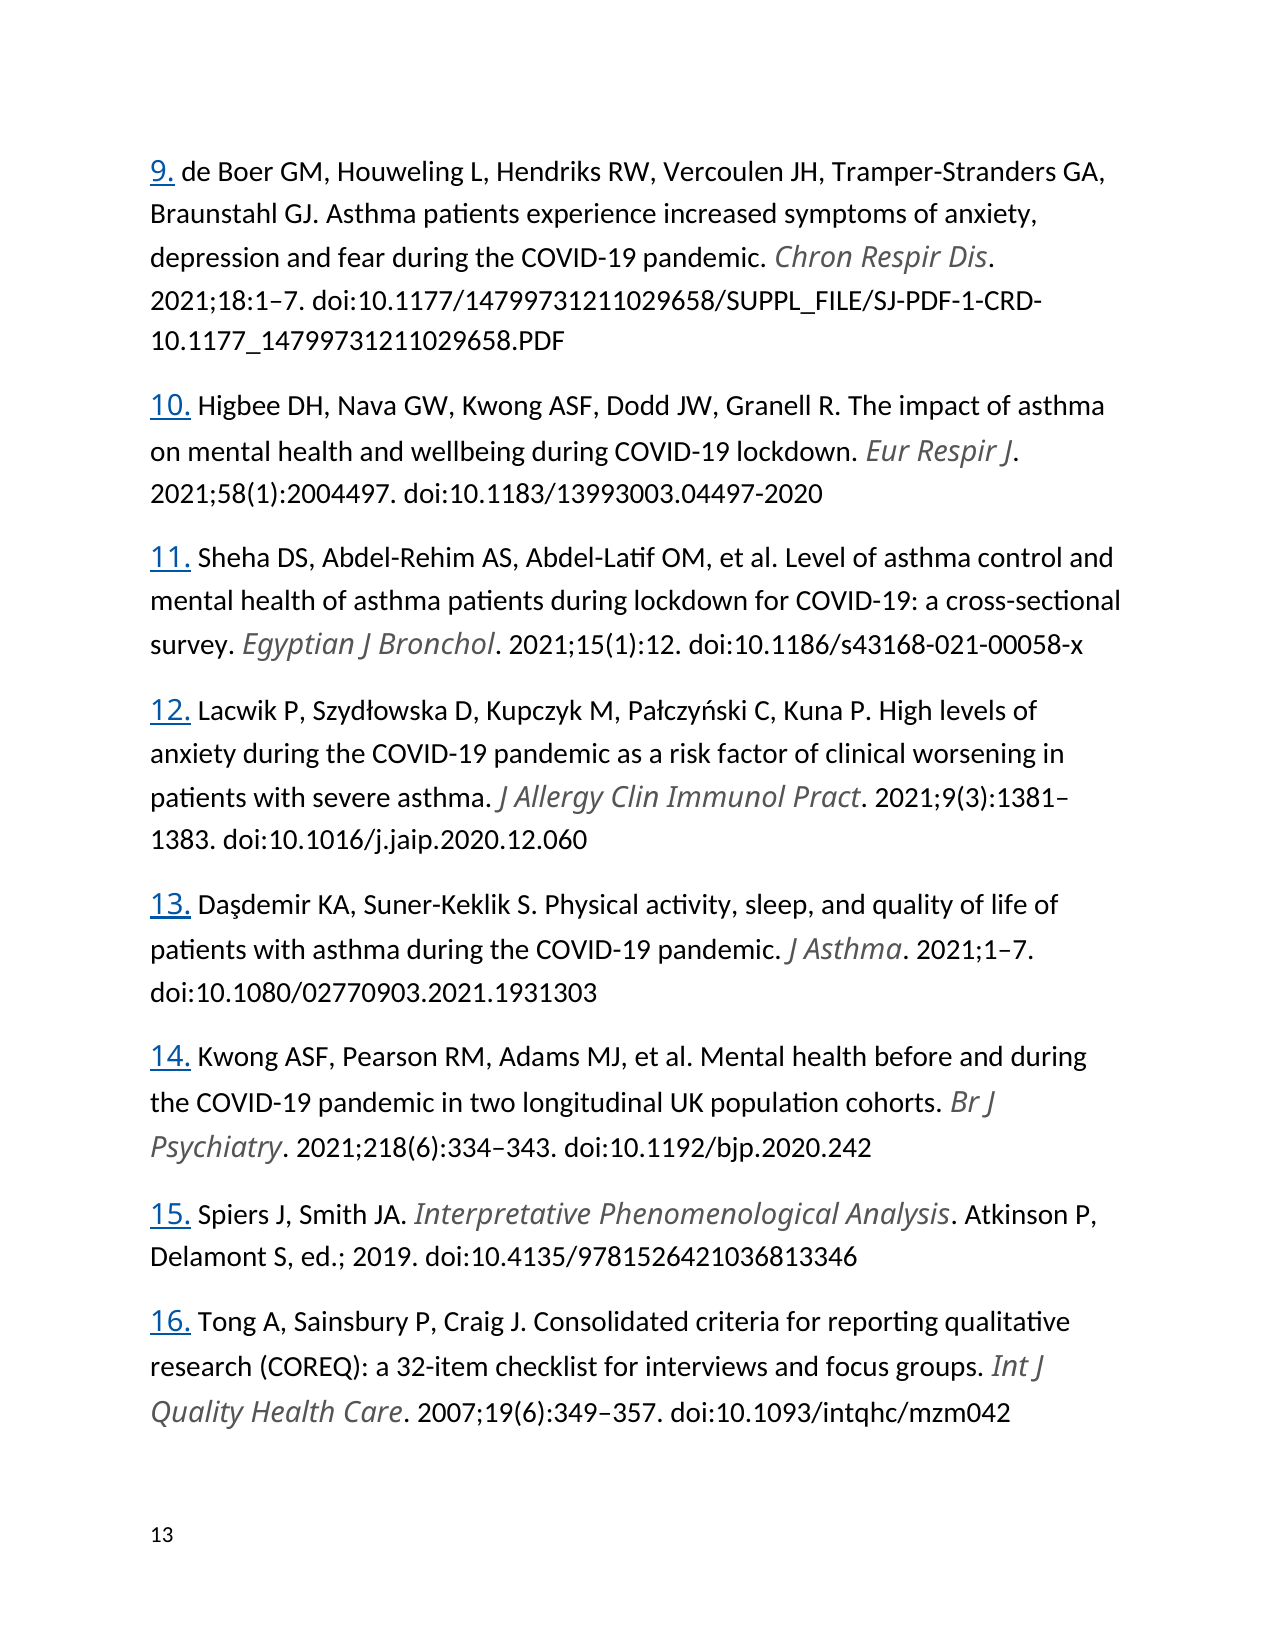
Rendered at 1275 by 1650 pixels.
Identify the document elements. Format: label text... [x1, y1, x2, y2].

text 15. Spiers J, Smith JA. Interpretative Phenomenological Analysis. Atkinson P, Delamont S, ed.; 2019. doi:10.4135/9781526421036813346 [150, 1193, 1125, 1274]
text 12. Lacwik P, Szydłowska D, Kupczyk M, Pałczyński C, Kuna P. High levels of anxiety during the COVID-19 pandemic as a risk factor of clinical worsening in patients with severe asthma. J Allergy Clin Immunol Pract. 2021;9(3):1381–1383. doi:10.1016/j.jaip.2020.12.060 [150, 690, 1125, 857]
text 13. Daşdemir KA, Suner-Keklik S. Physical activity, sleep, and quality of life of patients with asthma during the COVID-19 pandemic. J Asthma. 2021;1–7. doi:10.1080/02770903.2021.1931303 [150, 883, 1125, 1009]
text 11. Sheha DS, Abdel-Rehim AS, Abdel-Latif OM, et al. Level of asthma control and mental health of asthma patients during lockdown for COVID-19: a cross-sectional survey. Egyptian J Bronchol. 2021;15(1):12. doi:10.1186/s43168-021-00058-x [150, 537, 1125, 663]
text 16. Tong A, Sainsbury P, Craig J. Consolidated criteria for reporting qualitative research (COREQ): a 32-item checklist for interviews and focus groups. Int J Quality Health Care. 2007;19(6):349–357. doi:10.1093/intqhc/mzm042 [150, 1300, 1125, 1431]
text 10. Higbee DH, Nava GW, Kwong ASF, Dodd JW, Granell R. The impact of asthma on mental health and wellbeing during COVID-19 lockdown. Eur Respir J. 2021;58(1):2004497. doi:10.1183/13993003.04497-2020 [150, 384, 1125, 511]
text 9. de Boer GM, Houweling L, Hendriks RW, Vercoulen JH, Tramper-Stranders GA, Braunstahl GJ. Asthma patients experience increased symptoms of anxiety, depression and fear during the COVID-19 pandemic. Chron Respir Dis. 2021;18:1–7. doi:10.1177/14799731211029658/SUPPL_FILE/SJ-PDF-1-CRD-10.1177_14799731211029658.PDF [150, 150, 1125, 358]
text 14. Kwong ASF, Pearson RM, Adams MJ, et al. Mental health before and during the COVID-19 pandemic in two longitudinal UK population cohorts. Br J Psychiatry. 2021;218(6):334–343. doi:10.1192/bjp.2020.242 [150, 1035, 1125, 1166]
